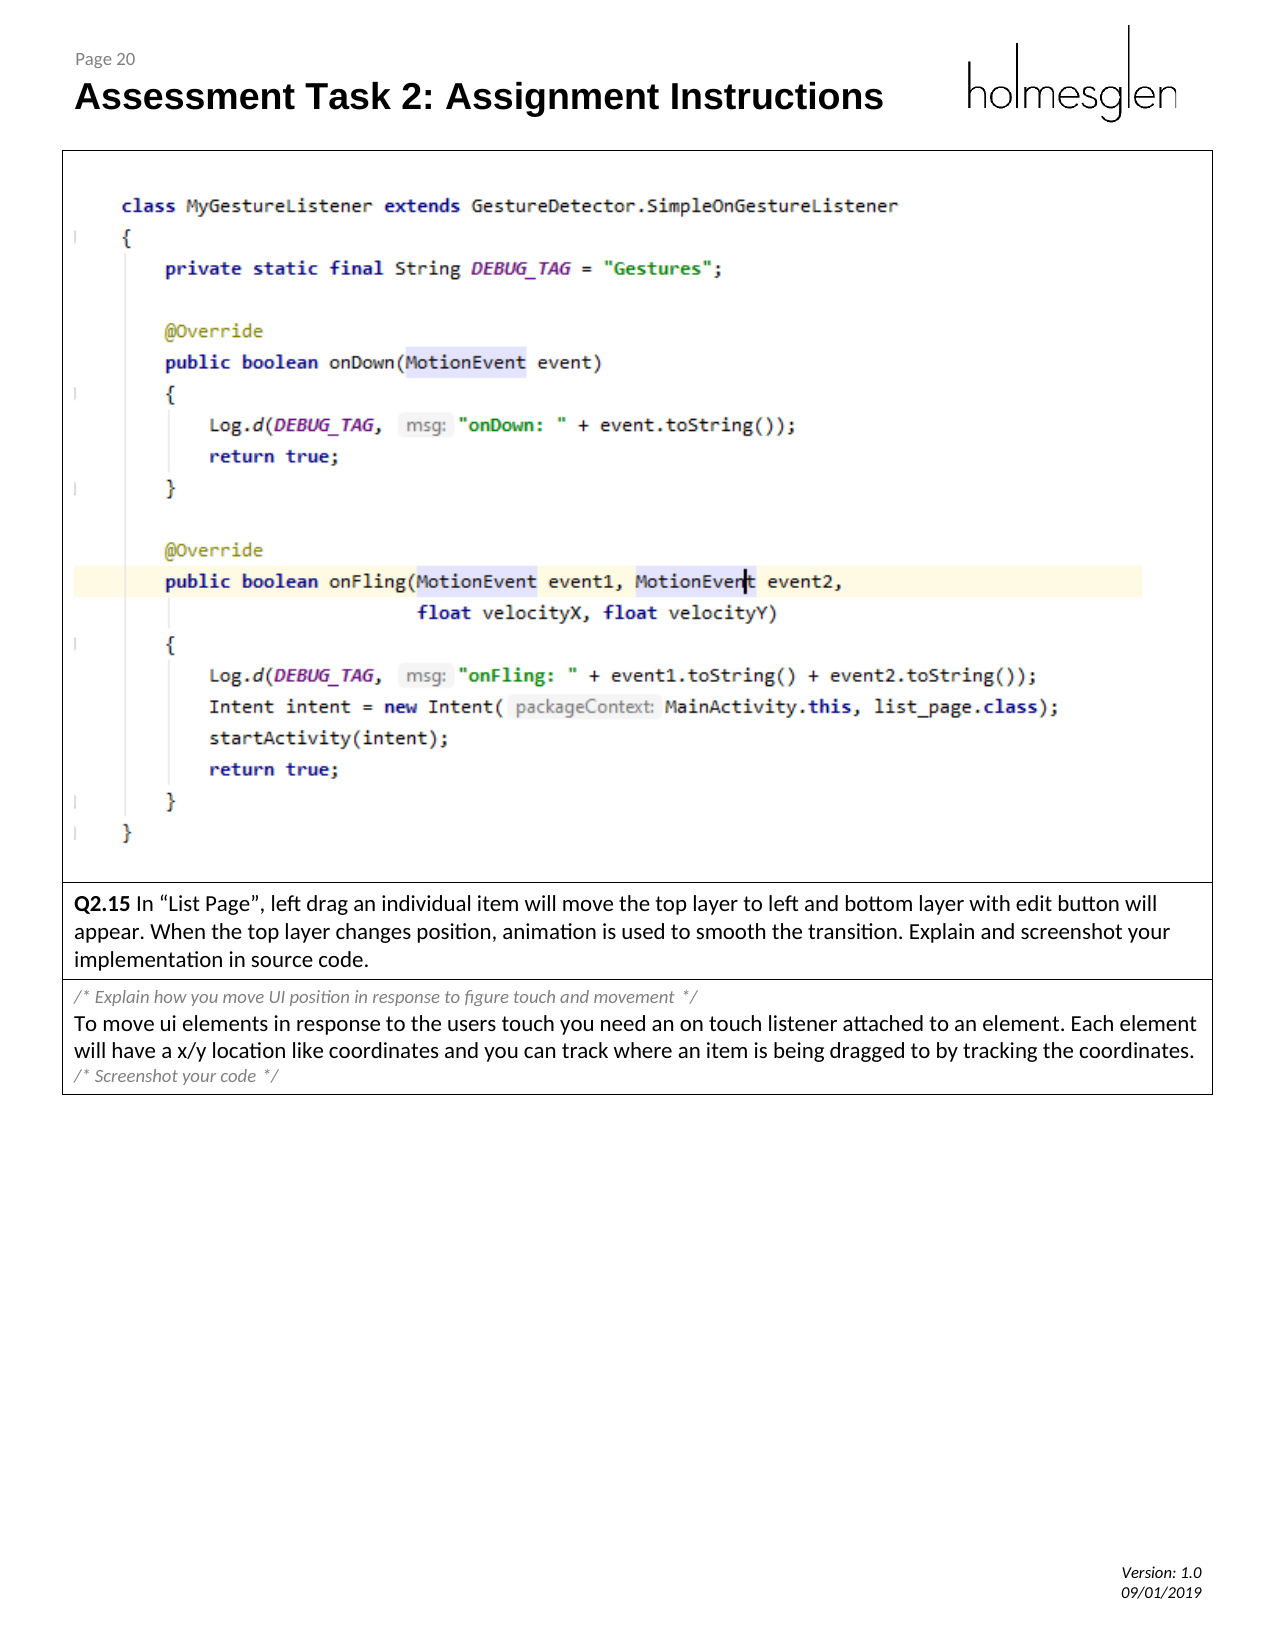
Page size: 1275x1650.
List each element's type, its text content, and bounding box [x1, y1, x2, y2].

picture [948, 25, 1177, 143]
picture [73, 157, 1143, 876]
table_cell /* Explain how you implement swipe gesture */ To use swipe gesture you need to import the gesture detector compatibility library which we use for gesture listeners. The gesture listener takes in user input such as swipes and flings and performs actions. /* Screenshot your code */ [63, 151, 1212, 882]
table_cell /* Explain how you move UI position in response to figure touch and movement */ To move ui elements in response to the users touch you need an on touch listener attached to an element. Each element will have a x/y location like coordinates and you can track where an item is being dragged to by tracking the coordinates. /* Screenshot your code */ /* Explain how you implement changing UI position with animation */ When the user drags and throws/flings an element, we return true. /* Screenshot your code */ [63, 980, 1212, 1093]
table_cell Q2.15 In “List Page”, left drag an individual item will move the top layer to left and bottom layer with edit button will appear. When the top layer changes position, animation is used to smooth the transition. Explain and screenshot your implementation in source code. [63, 883, 1212, 979]
